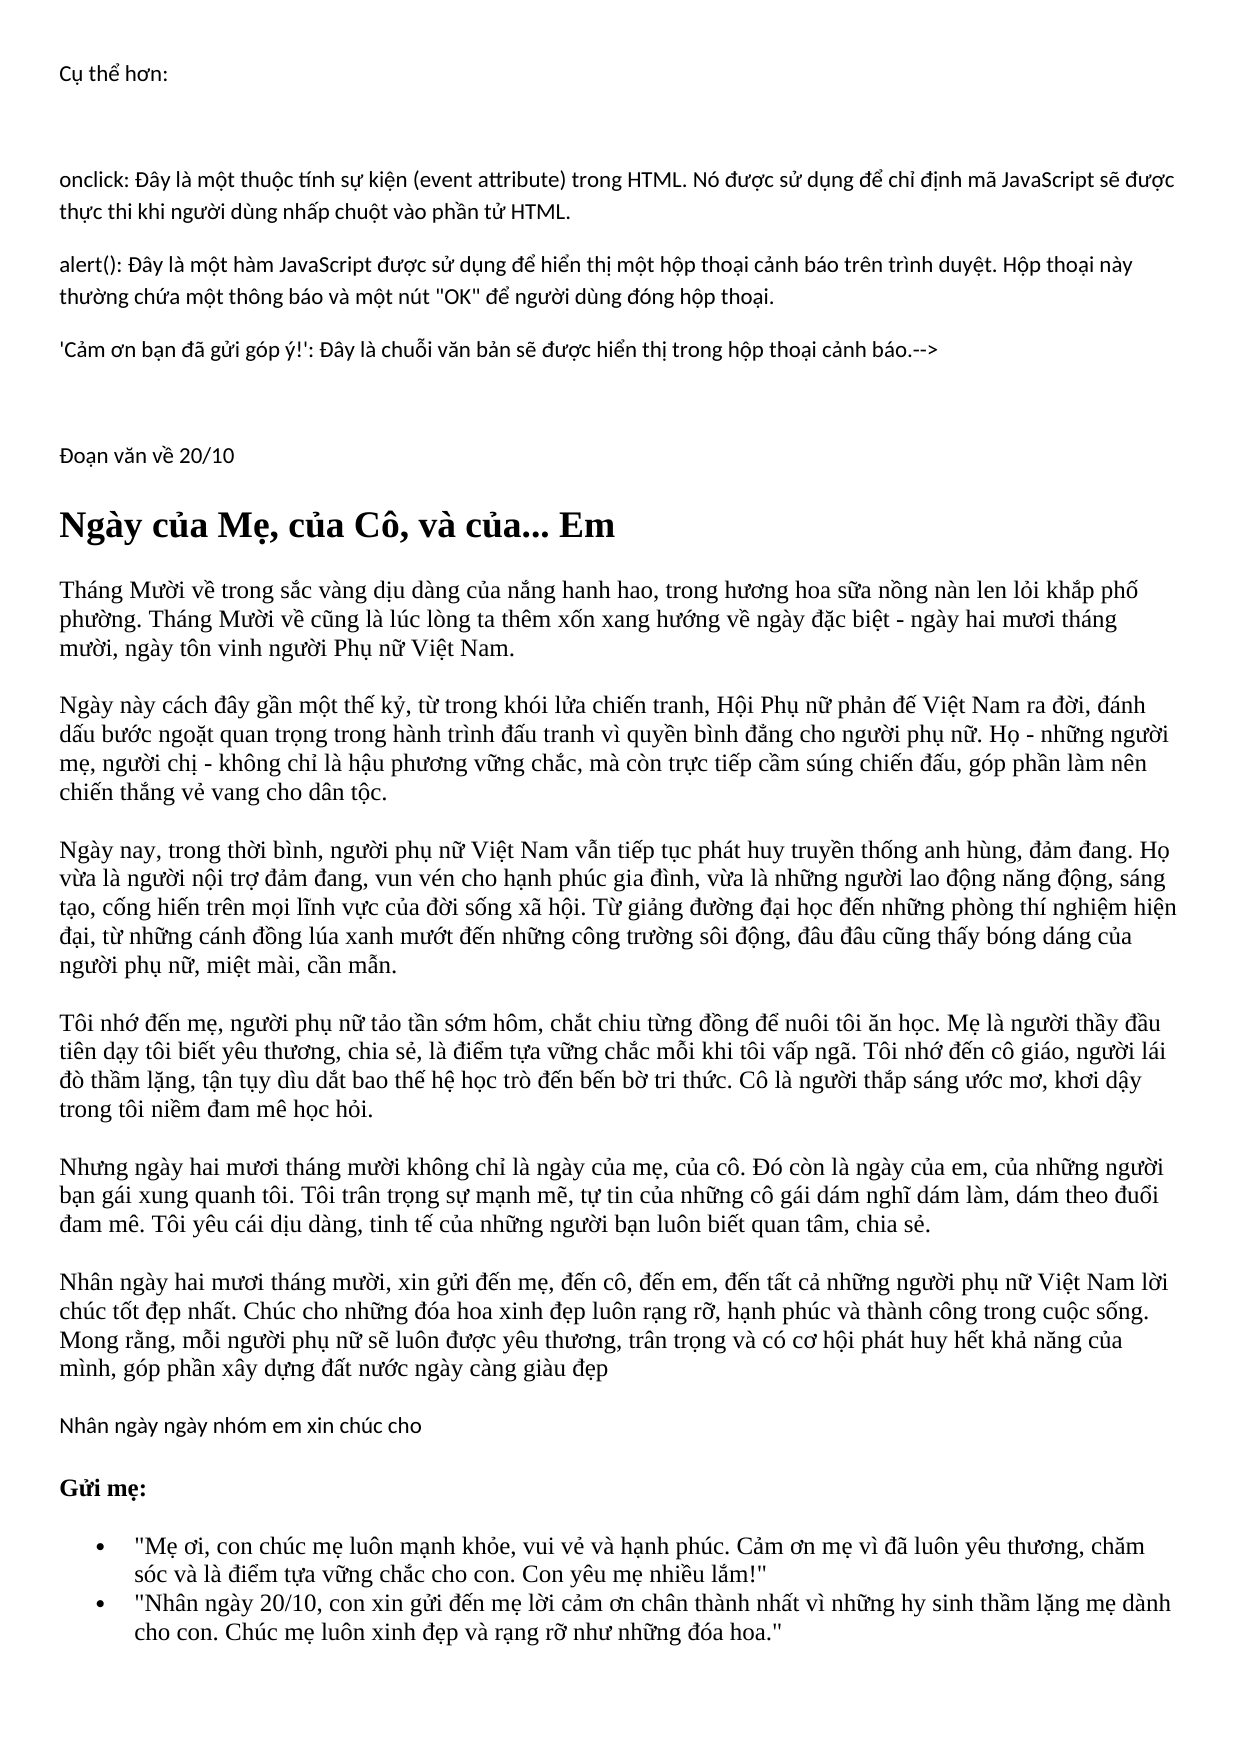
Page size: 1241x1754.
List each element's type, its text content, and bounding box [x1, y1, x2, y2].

text alert(): Đây là một hàm JavaScript được sử dụng để hiển thị một hộp thoại cảnh báo trên trình duyệt. Hộp thoại này thường chứa một thông báo và một nút "OK" để người dùng đóng hộp thoại. [59, 250, 1181, 311]
list "Nhân ngày 20/10, con xin gửi đến mẹ lời cảm ơn chân thành nhất vì những hy sinh thầm lặng mẹ dành cho con. Chúc mẹ luôn xinh đẹp và rạng rỡ như những đóa hoa." [97, 1588, 1181, 1646]
text onclick: Đây là một thuộc tính sự kiện (event attribute) trong HTML. Nó được sử dụng để chỉ định mã JavaScript sẽ được thực thi khi người dùng nhấp chuột vào phần tử HTML. [59, 165, 1181, 225]
text Tôi nhớ đến mẹ, người phụ nữ tảo tần sớm hôm, chắt chiu từng đồng để nuôi tôi ăn học. Mẹ là người thầy đầu tiên dạy tôi biết yêu thương, chia sẻ, là điểm tựa vững chắc mỗi khi tôi vấp ngã. Tôi nhớ đến cô giáo, người lái đò thầm lặng, tận tụy dìu dắt bao thế hệ học trò đến bến bờ tri thức. Cô là người thắp sáng ước mơ, khơi dậy trong tôi niềm đam mê học hỏi. [59, 1008, 1181, 1123]
text Đoạn văn về 20/10 [59, 442, 1181, 469]
text Nhân ngày hai mươi tháng mười, xin gửi đến mẹ, đến cô, đến em, đến tất cả những người phụ nữ Việt Nam lời chúc tốt đẹp nhất. Chúc cho những đóa hoa xinh đẹp luôn rạng rỡ, hạnh phúc và thành công trong cuộc sống. Mong rằng, mỗi người phụ nữ sẽ luôn được yêu thương, trân trọng và có cơ hội phát huy hết khả năng của mình, góp phần xây dựng đất nước ngày càng giàu đẹp [59, 1267, 1181, 1382]
text 'Cảm ơn bạn đã gửi góp ý!': Đây là chuỗi văn bản sẽ được hiển thị trong hộp thoại cảnh báo.--> [59, 336, 1181, 363]
text Ngày nay, trong thời bình, người phụ nữ Việt Nam vẫn tiếp tục phát huy truyền thống anh hùng, đảm đang. Họ vừa là người nội trợ đảm đang, vun vén cho hạnh phúc gia đình, vừa là những người lao động năng động, sáng tạo, cống hiến trên mọi lĩnh vực của đời sống xã hội. Từ giảng đường đại học đến những phòng thí nghiệm hiện đại, từ những cánh đồng lúa xanh mướt đến những công trường sôi động, đâu đâu cũng thấy bóng dáng của người phụ nữ, miệt mài, cần mẫn. [59, 835, 1181, 978]
text Ngày của Mẹ, của Cô, và của... Em [59, 503, 1181, 546]
text Ngày này cách đây gần một thế kỷ, từ trong khói lửa chiến tranh, Hội Phụ nữ phản đế Việt Nam ra đời, đánh dấu bước ngoặt quan trọng trong hành trình đấu tranh vì quyền bình đẳng cho người phụ nữ. Họ - những người mẹ, người chị - không chỉ là hậu phương vững chắc, mà còn trực tiếp cầm súng chiến đấu, góp phần làm nên chiến thắng vẻ vang cho dân tộc. [59, 691, 1181, 806]
list "Mẹ ơi, con chúc mẹ luôn mạnh khỏe, vui vẻ và hạnh phúc. Cảm ơn mẹ vì đã luôn yêu thương, chăm sóc và là điểm tựa vững chắc cho con. Con yêu mẹ nhiều lắm!" [97, 1531, 1181, 1588]
text Nhưng ngày hai mươi tháng mười không chỉ là ngày của mẹ, của cô. Đó còn là ngày của em, của những người bạn gái xung quanh tôi. Tôi trân trọng sự mạnh mẽ, tự tin của những cô gái dám nghĩ dám làm, dám theo đuổi đam mê. Tôi yêu cái dịu dàng, tinh tế của những người bạn luôn biết quan tâm, chia sẻ. [59, 1152, 1181, 1238]
text Gửi mẹ: [59, 1473, 1181, 1502]
text Cụ thể hơn: [59, 59, 1181, 87]
text Tháng Mười về trong sắc vàng dịu dàng của nắng hanh hao, trong hương hoa sữa nồng nàn len lỏi khắp phố phường. Tháng Mười về cũng là lúc lòng ta thêm xốn xang hướng về ngày đặc biệt - ngày hai mươi tháng mười, ngày tôn vinh người Phụ nữ Việt Nam. [59, 575, 1181, 661]
text Nhân ngày ngày nhóm em xin chúc cho [59, 1411, 1181, 1439]
